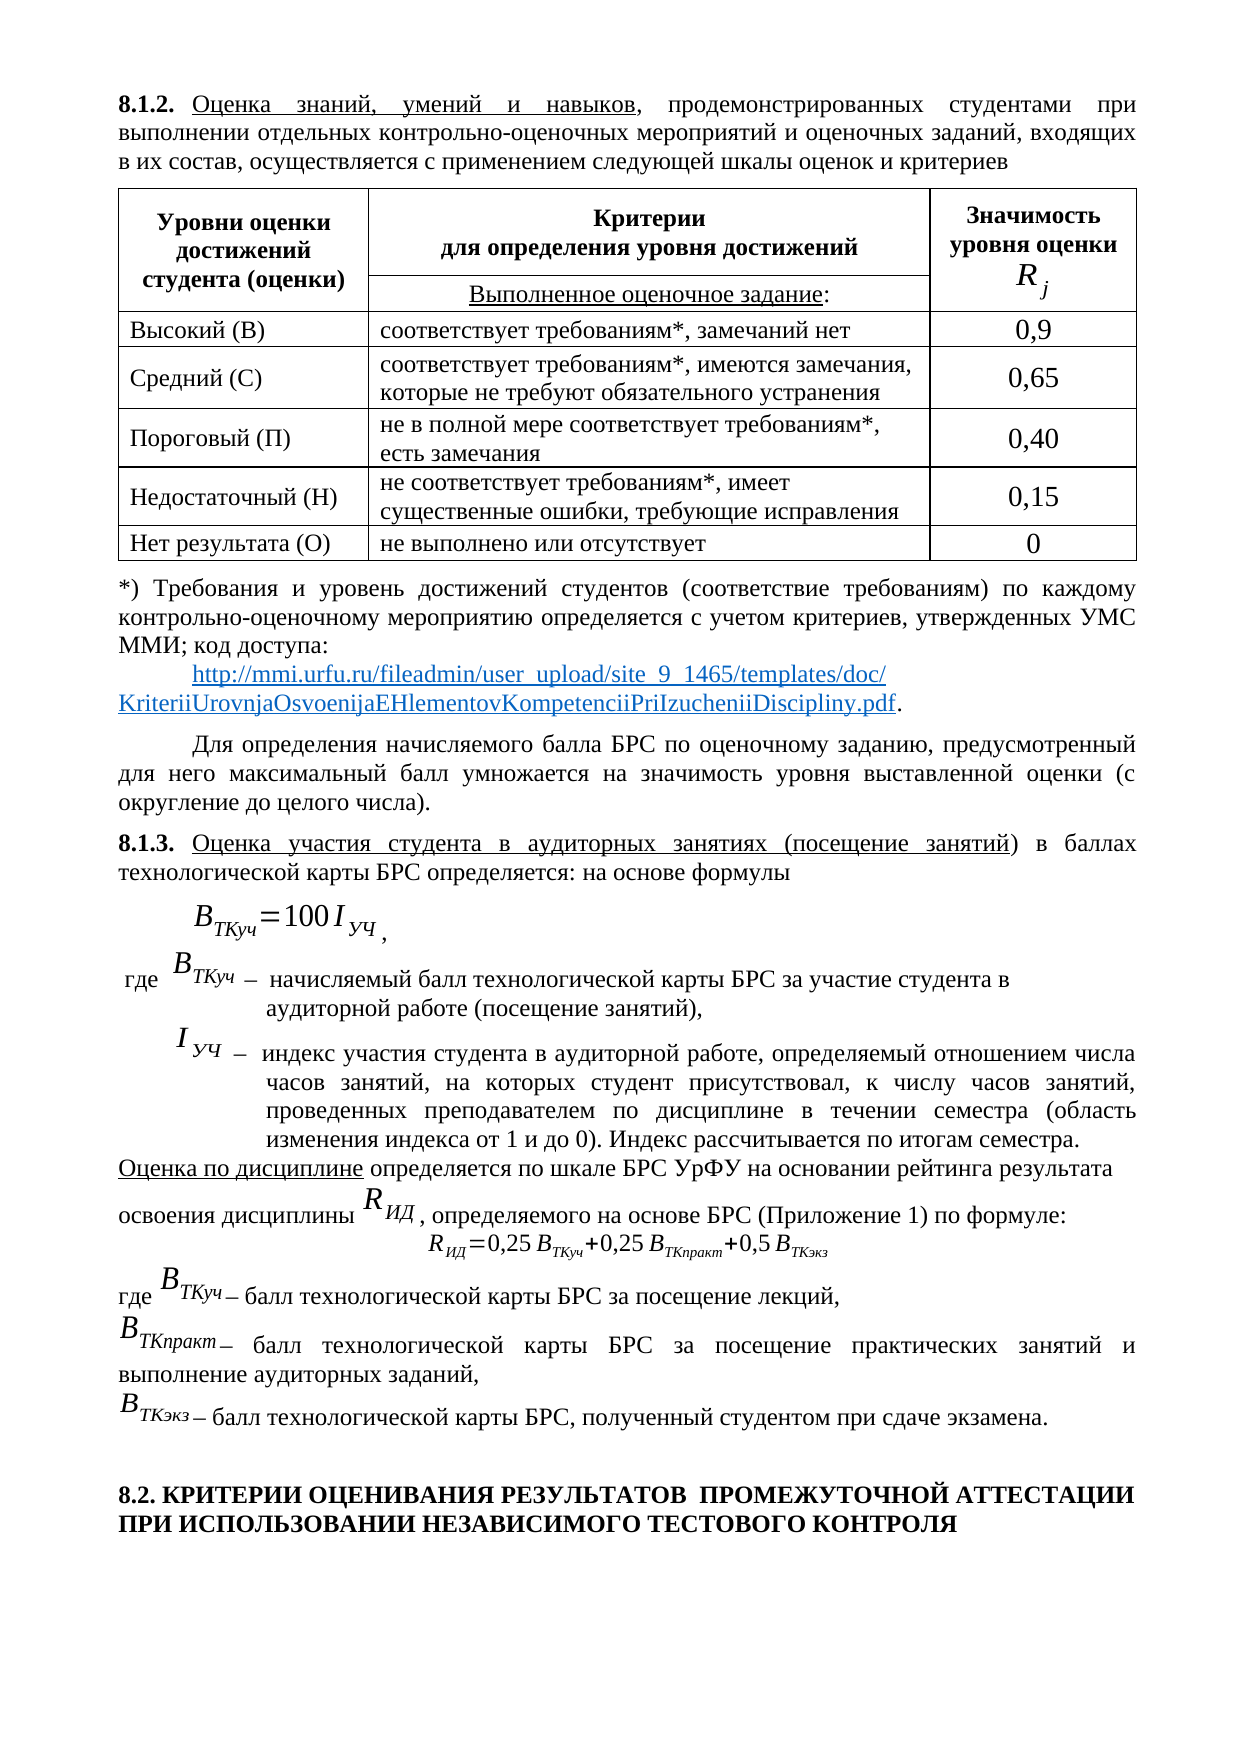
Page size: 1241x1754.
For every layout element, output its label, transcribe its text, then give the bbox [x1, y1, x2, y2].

text http://mmi.urfu.ru/fileadmin/user_upload/site_9_1465/templates/doc/KriteriiUrovnjaOsvoenijaEHlementovKompetenciiPriIzucheniiDiscipliny.pdf. [118, 659, 1137, 717]
table_header Критерии для определения уровня достижений [369, 189, 929, 275]
table_cell Пороговый (П) [119, 409, 368, 466]
table_cell Средний (С) [119, 347, 368, 408]
text 8.2. КРИТЕРИИ ОЦЕНИВАНИЯ РЕЗУЛЬТАТОВ ПРОМЕЖУТОЧНОЙ АТТЕСТАЦИИ ПРИ ИСПОЛЬЗОВАНИИ НЕЗАВИСИМОГО ТЕСТОВОГО КОНТРОЛЯ [118, 1481, 1137, 1538]
table_cell 0,9 [931, 312, 1136, 346]
list Оценка участия студента в аудиторных занятиях (посещение занятий) в баллах технологической карты БРС определяется: на основе формулы [118, 828, 1137, 886]
text Для определения начисляемого балла БРС по оценочному заданию, предусмотренный для него максимальный балл умножается на значимость уровня выставленной оценки (с округление до целого числа). [118, 729, 1137, 816]
table_cell 0,15 [931, 468, 1136, 525]
table_cell соответствует требованиям*, имеются замечания, которые не требуют обязательного устранения [369, 347, 929, 408]
table_cell не соответствует требованиям*, имеет существенные ошибки, требующие исправления [369, 468, 929, 525]
table_header Уровни оценки достижений студента (оценки) [119, 189, 368, 311]
list – балл технологической карты БРС, полученный студентом при сдаче экзамена. [118, 1388, 1137, 1431]
table_cell Высокий (В) [119, 312, 368, 346]
text Оценка по дисциплине определяется по шкале БРС УрФУ на основании рейтинга результата освоения дисциплины , определяемого на основе БРС (Приложение 1) по формуле: [118, 1153, 1137, 1229]
table_cell 0,65 [931, 347, 1136, 408]
table_header Значимость уровня оценки [931, 189, 1136, 311]
list где – балл технологической карты БРС за посещение лекций, [118, 1261, 1137, 1310]
table_cell 0 [931, 526, 1136, 559]
table_cell не в полной мере соответствует требованиям*, есть замечания [369, 409, 929, 466]
text *) Требования и уровень достижений студентов (соответствие требованиям) по каждому контрольно-оценочному мероприятию определяется с учетом критериев, утвержденных УМС ММИ; код доступа: [118, 573, 1137, 659]
table_cell Нет результата (О) [119, 526, 368, 559]
list Оценка знаний, умений и навыков, продемонстрированных студентами при выполнении отдельных контрольно-оценочных мероприятий и оценочных заданий, входящих в их состав, осуществляется с применением следующей шкалы оценок и критериев [118, 89, 1137, 175]
table_cell 0,40 [931, 409, 1136, 466]
text , [118, 898, 1137, 946]
list – балл технологической карты БРС за посещение практических занятий и выполнение аудиторных заданий, [118, 1310, 1137, 1388]
text где – начисляемый балл технологической карты БРС за участие студента в аудиторной работе (посещение занятий), [118, 946, 1137, 1022]
table_cell Недостаточный (Н) [119, 468, 368, 525]
table_cell соответствует требованиям*, замечаний нет [369, 312, 929, 346]
table_cell Выполненное оценочное задание: [369, 276, 929, 311]
list – индекс участия студента в аудиторной работе, определяемый отношением числа часов занятий, на которых студент присутствовал, к числу часов занятий, проведенных преподавателем по дисциплине в течении семестра (область изменения индекса от 1 и до 0). Индекс рассчитывается по итогам семестра. [174, 1022, 1137, 1153]
table_cell не выполнено или отсутствует [369, 526, 929, 559]
